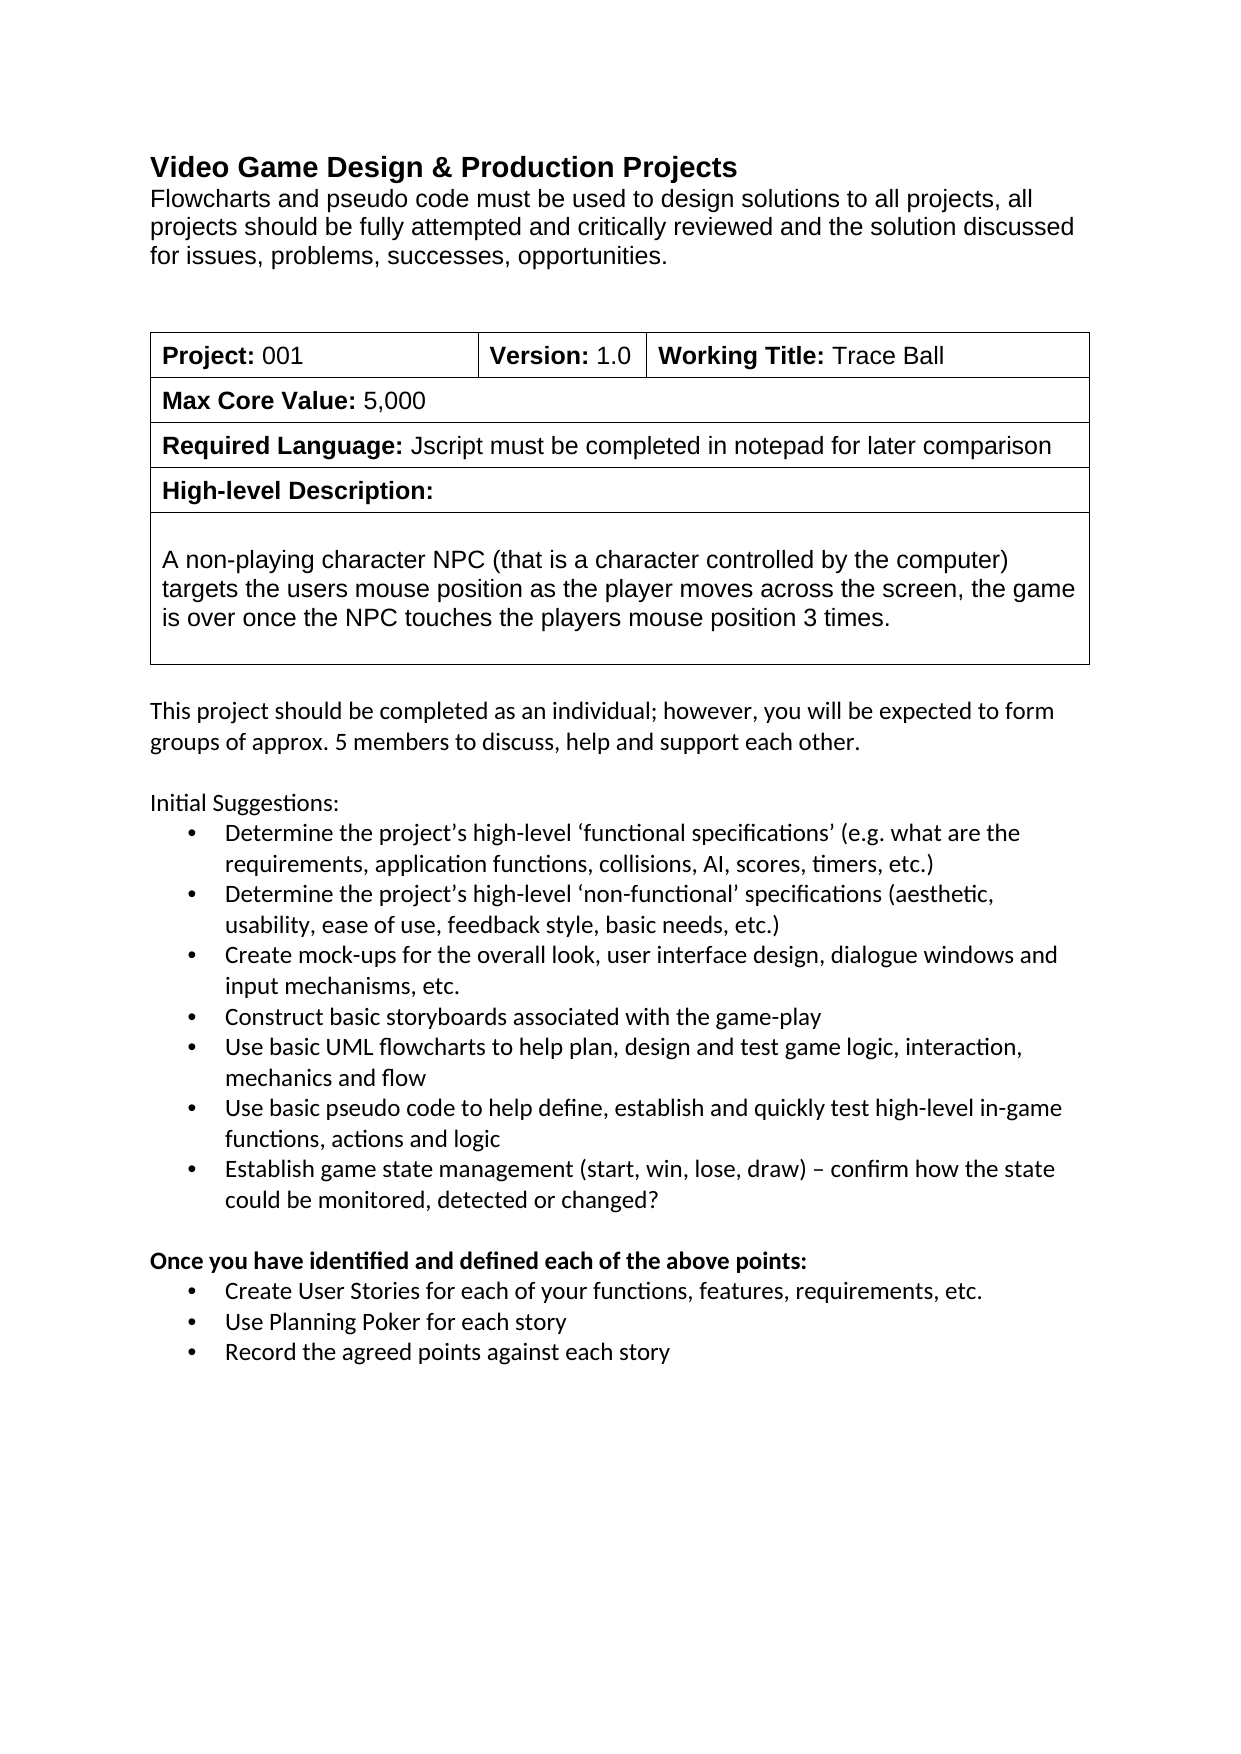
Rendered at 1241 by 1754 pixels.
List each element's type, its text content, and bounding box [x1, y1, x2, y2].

list Use basic pseudo code to help define, establish and quickly test high-level in-game functions, actions and logic [187, 1092, 1090, 1153]
text Once you have identified and defined each of the above points: [150, 1245, 1090, 1275]
list Create User Stories for each of your functions, features, requirements, etc. [187, 1275, 1090, 1306]
table_header Working Title: Trace Ball [647, 333, 1089, 377]
list Determine the project’s high-level ‘functional specifications’ (e.g. what are the requirements, application functions, collisions, AI, scores, timers, etc.) [187, 817, 1090, 878]
table_header Version: 1.0 [479, 333, 646, 377]
list Establish game state management (start, win, lose, draw) – confirm how the state could be monitored, detected or changed? [187, 1153, 1090, 1214]
list Use Planning Poker for each story [187, 1306, 1090, 1336]
text Initial Suggestions: [150, 787, 1090, 817]
list Create mock-ups for the overall look, user interface design, dialogue windows and input mechanisms, etc. [187, 939, 1090, 1001]
text Flowcharts and pseudo code must be used to design solutions to all projects, all projects should be fully attempted and critically reviewed and the solution discussed for issues, problems, successes, opportunities. [150, 183, 1090, 270]
table_cell Max Core Value: 5,000 [151, 378, 1089, 422]
text This project should be completed as an individual; however, you will be expected to form groups of approx. 5 members to discuss, help and support each other. [150, 695, 1090, 756]
table_cell Required Language: Jscript must be completed in notepad for later comparison [151, 423, 1089, 467]
list Determine the project’s high-level ‘non-functional’ specifications (aesthetic, usability, ease of use, feedback style, basic needs, etc.) [187, 878, 1090, 939]
text Video Game Design & Production Projects [150, 150, 1090, 183]
list Record the agreed points against each story [187, 1336, 1090, 1367]
table_cell High-level Description: [151, 468, 1089, 512]
list Construct basic storyboards associated with the game-play [187, 1001, 1090, 1031]
table_cell A non-playing character NPC (that is a character controlled by the computer) targets the users mouse position as the player moves across the screen, the game is over once the NPC touches the players mouse position 3 times. [151, 513, 1089, 664]
list Use basic UML flowcharts to help plan, design and test game logic, interaction, mechanics and flow [187, 1031, 1090, 1092]
table_header Project: 001 [151, 333, 478, 377]
